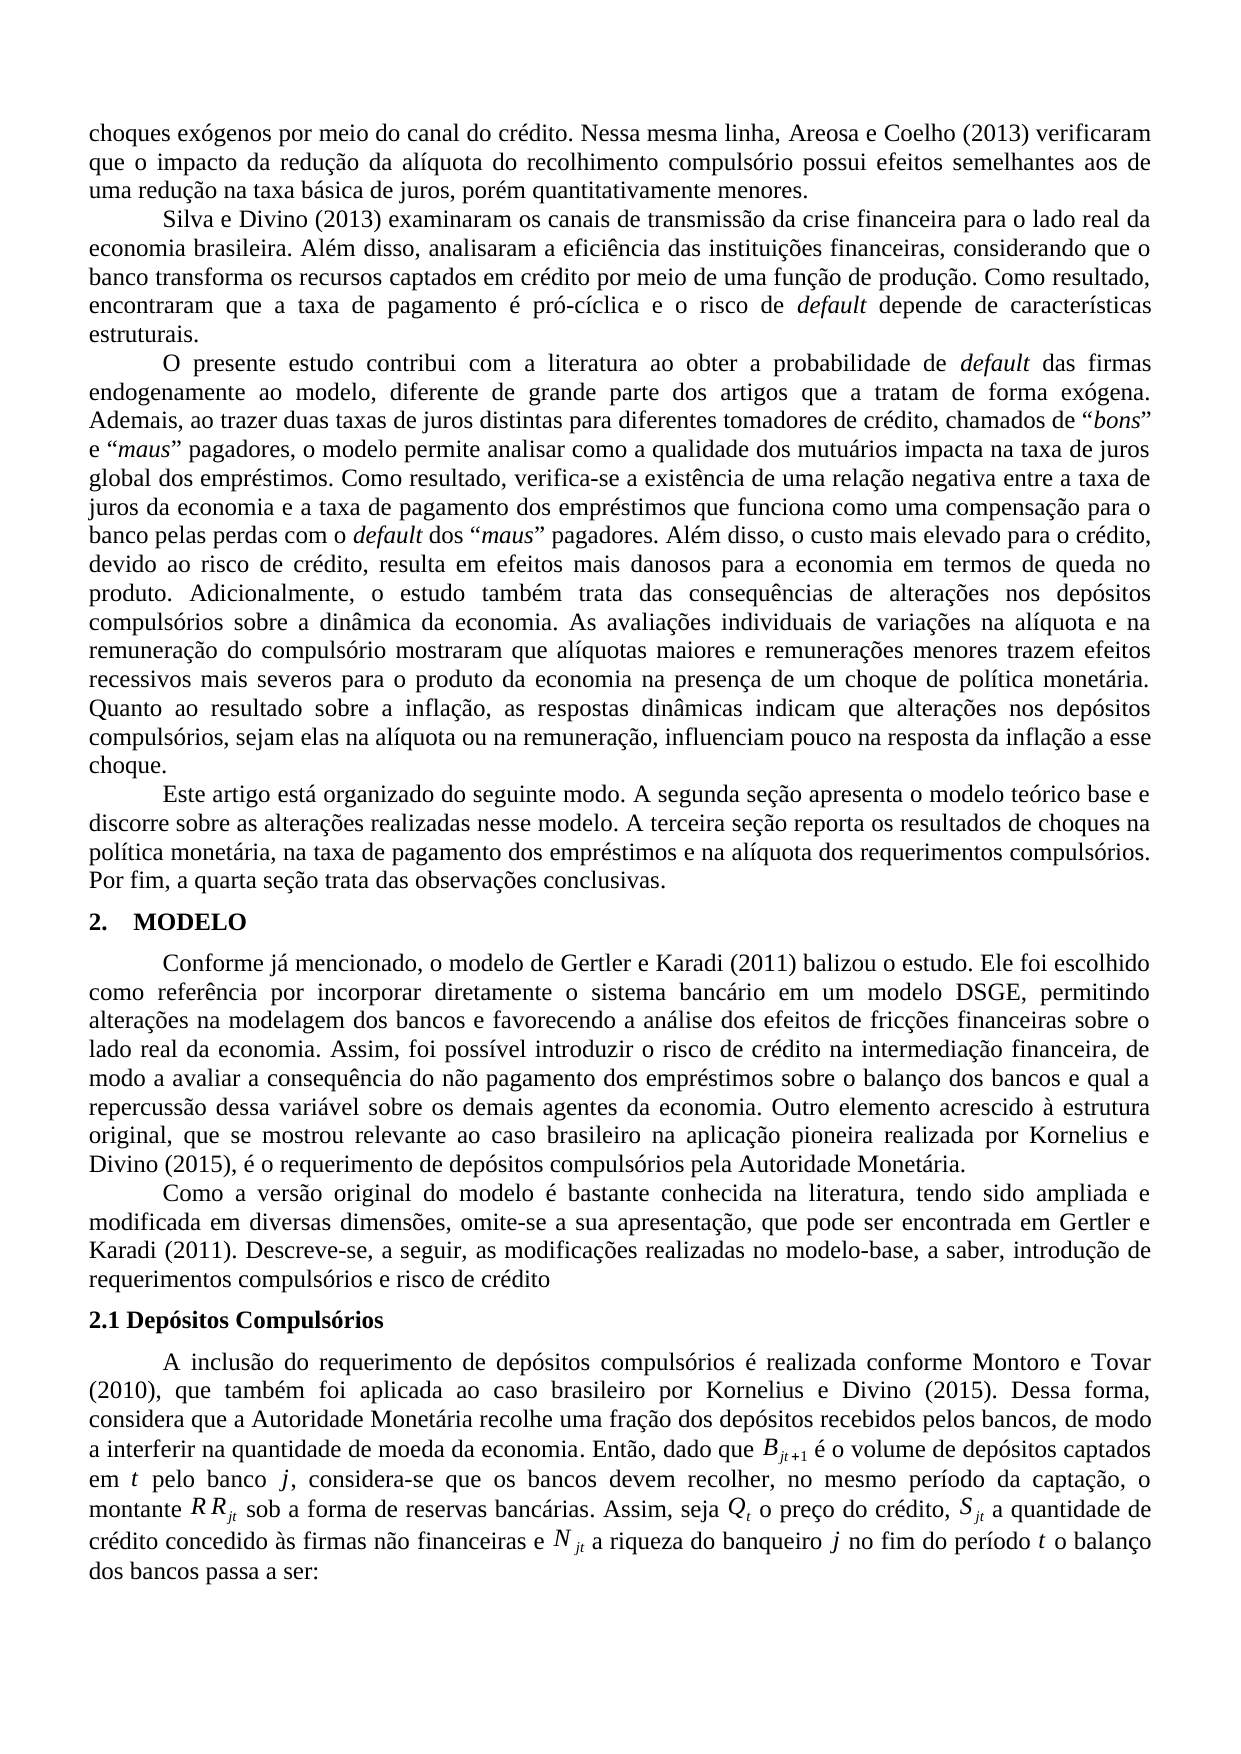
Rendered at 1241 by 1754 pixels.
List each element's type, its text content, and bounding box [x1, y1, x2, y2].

subtitle 2.1 Depósitos Compulsórios [89, 1306, 1152, 1334]
text O presente estudo contribui com a literatura ao obter a probabilidade de default das firmas endogenamente ao modelo, diferente de grande parte dos artigos que a tratam de forma exógena. Ademais, ao trazer duas taxas de juros distintas para diferentes tomadores de crédito, chamados de “bons” e “maus” pagadores, o modelo permite analisar como a qualidade dos mutuários impacta na taxa de juros global dos empréstimos. Como resultado, verifica-se a existência de uma relação negativa entre a taxa de juros da economia e a taxa de pagamento dos empréstimos que funciona como uma compensação para o banco pelas perdas com o default dos “maus” pagadores. Além disso, o custo mais elevado para o crédito, devido ao risco de crédito, resulta em efeitos mais danosos para a economia em termos de queda no produto. Adicionalmente, o estudo também trata das consequências de alterações nos depósitos compulsórios sobre a dinâmica da economia. As avaliações individuais de variações na alíquota e na remuneração do compulsório mostraram que alíquotas maiores e remunerações menores trazem efeitos recessivos mais severos para o produto da economia na presença de um choque de política monetária. Quanto ao resultado sobre a inflação, as respostas dinâmicas indicam que alterações nos depósitos compulsórios, sejam elas na alíquota ou na remuneração, influenciam pouco na resposta da inflação a esse choque. [89, 348, 1152, 779]
text A inclusão do requerimento de depósitos compulsórios é realizada conforme Montoro e Tovar (2010), que também foi aplicada ao caso brasileiro por Kornelius e Divino (2015). Dessa forma, considera que a Autoridade Monetária recolhe uma fração dos depósitos recebidos pelos bancos, de modo a interferir na quantidade de moeda da economia. Então, dado que é o volume de depósitos captados em pelo banco , considera-se que os bancos devem recolher, no mesmo período da captação, o montante sob a forma de reservas bancárias. Assim, seja o preço do crédito, a quantidade de crédito concedido às firmas não financeiras e a riqueza do banqueiro no fim do período o balanço dos bancos passa a ser: [89, 1347, 1152, 1585]
text Silva e Divino (2013) examinaram os canais de transmissão da crise financeira para o lado real da economia brasileira. Além disso, analisaram a eficiência das instituições financeiras, considerando que o banco transforma os recursos captados em crédito por meio de uma função de produção. Como resultado, encontraram que a taxa de pagamento é pró-cíclica e o risco de default depende de características estruturais. [89, 204, 1152, 348]
text Conforme já mencionado, o modelo de Gertler e Karadi (2011) balizou o estudo. Ele foi escolhido como referência por incorporar diretamente o sistema bancário em um modelo DSGE, permitindo alterações na modelagem dos bancos e favorecendo a análise dos efeitos de fricções financeiras sobre o lado real da economia. Assim, foi possível introduzir o risco de crédito na intermediação financeira, de modo a avaliar a consequência do não pagamento dos empréstimos sobre o balanço dos bancos e qual a repercussão dessa variável sobre os demais agentes da economia. Outro elemento acrescido à estrutura original, que se mostrou relevante ao caso brasileiro na aplicação pioneira realizada por Kornelius e Divino (2015), é o requerimento de depósitos compulsórios pela Autoridade Monetária. [89, 948, 1152, 1178]
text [89, 118, 1152, 204]
text Este artigo está organizado do seguinte modo. A segunda seção apresenta o modelo teórico base e discorre sobre as alterações realizadas nesse modelo. A terceira seção reporta os resultados de choques na política monetária, na taxa de pagamento dos empréstimos e na alíquota dos requerimentos compulsórios. Por fim, a quarta seção trata das observações conclusivas. [89, 779, 1152, 894]
subtitle MODELO [89, 907, 1152, 936]
text Como a versão original do modelo é bastante conhecida na literatura, tendo sido ampliada e modificada em diversas dimensões, omite-se a sua apresentação, que pode ser encontrada em Gertler e Karadi (2011). Descreve-se, a seguir, as modificações realizadas no modelo-base, a saber, introdução de requerimentos compulsórios e risco de crédito [89, 1178, 1152, 1293]
